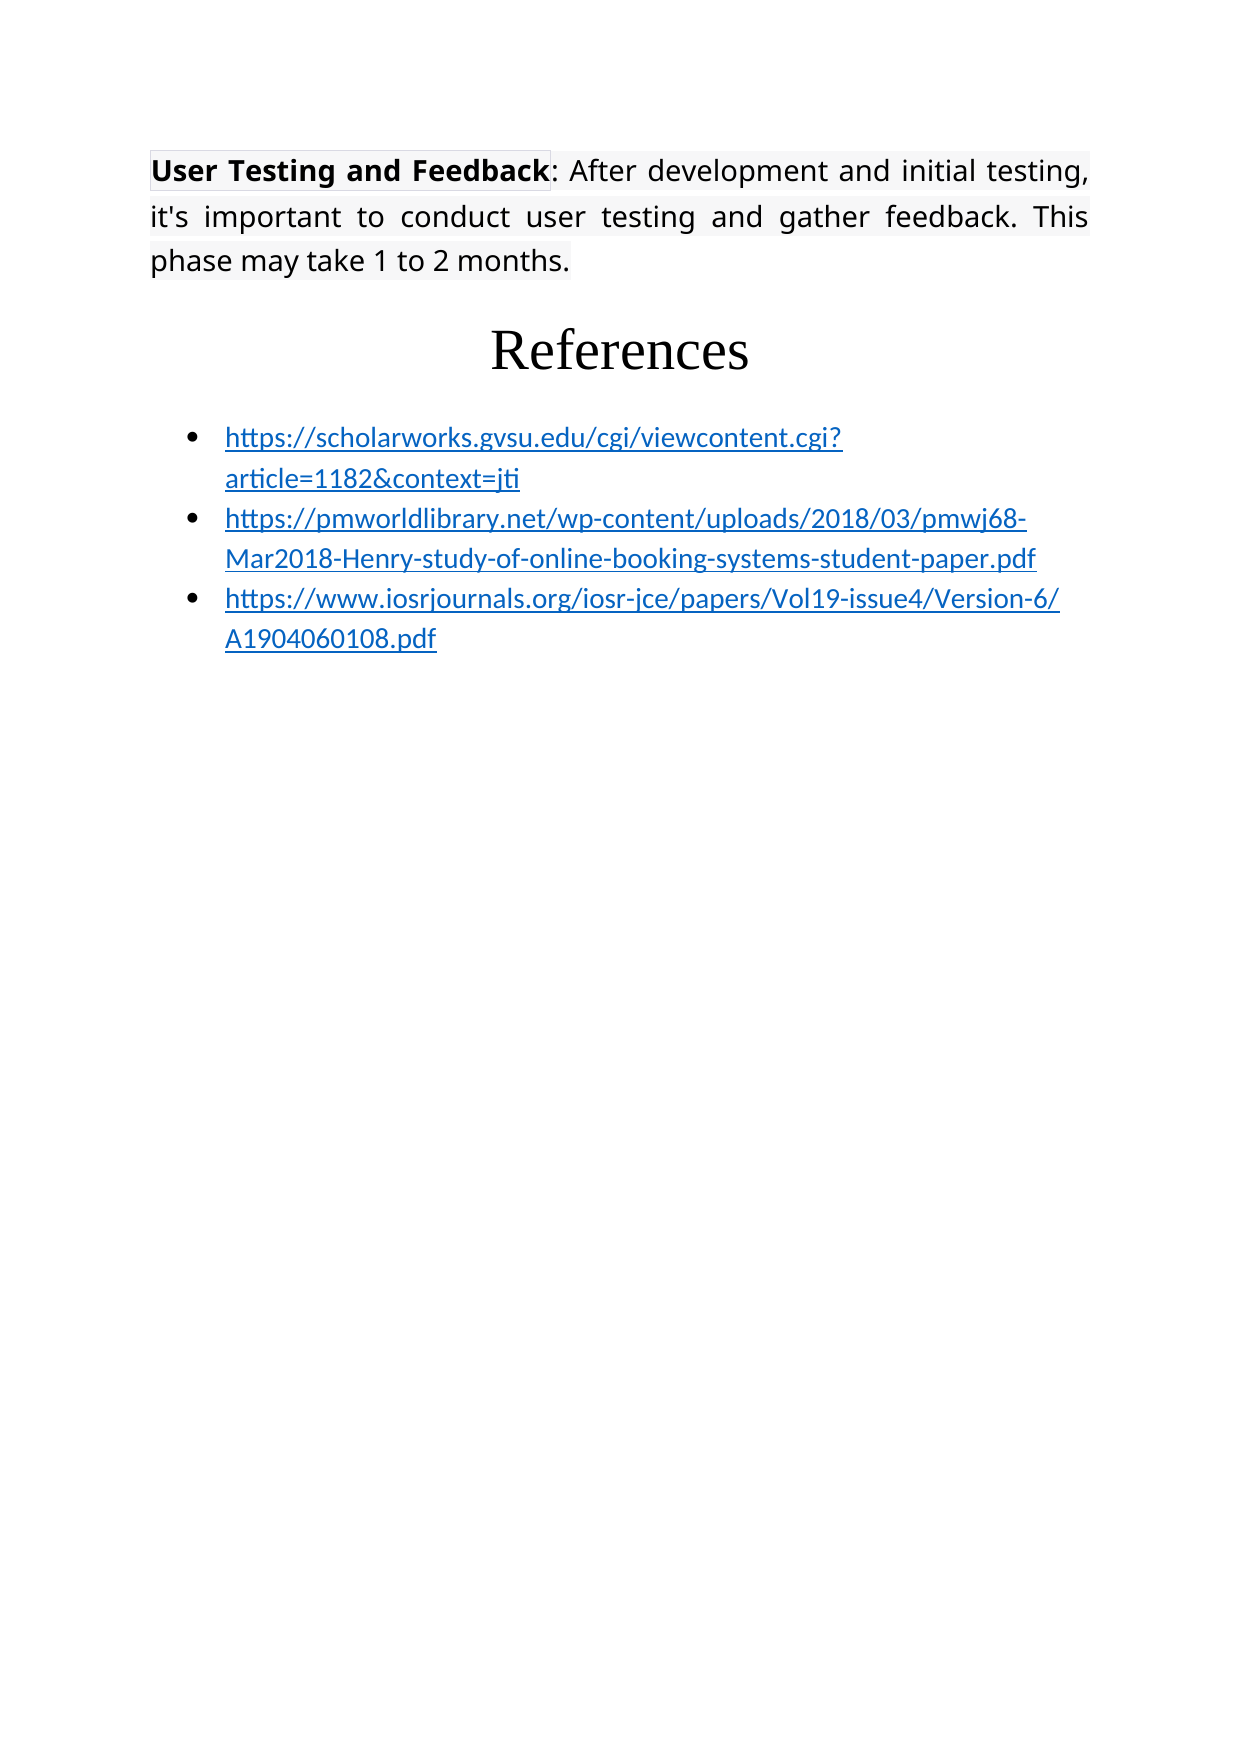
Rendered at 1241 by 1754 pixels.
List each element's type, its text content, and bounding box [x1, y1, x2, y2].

text References [150, 314, 1090, 382]
list https://pmworldlibrary.net/wp-content/uploads/2018/03/pmwj68-Mar2018-Henry-study-of-online-booking-systems-student-paper.pdf [187, 500, 1090, 576]
text User Testing and Feedback: After development and initial testing, it's important to conduct user testing and gather feedback. This phase may take 1 to 2 months. [150, 236, 1090, 280]
list https://scholarworks.gvsu.edu/cgi/viewcontent.cgi?article=1182&context=jti [187, 419, 1090, 495]
list https://www.iosrjournals.org/iosr-jce/papers/Vol19-issue4/Version-6/A1904060108.pdf [187, 580, 1090, 656]
